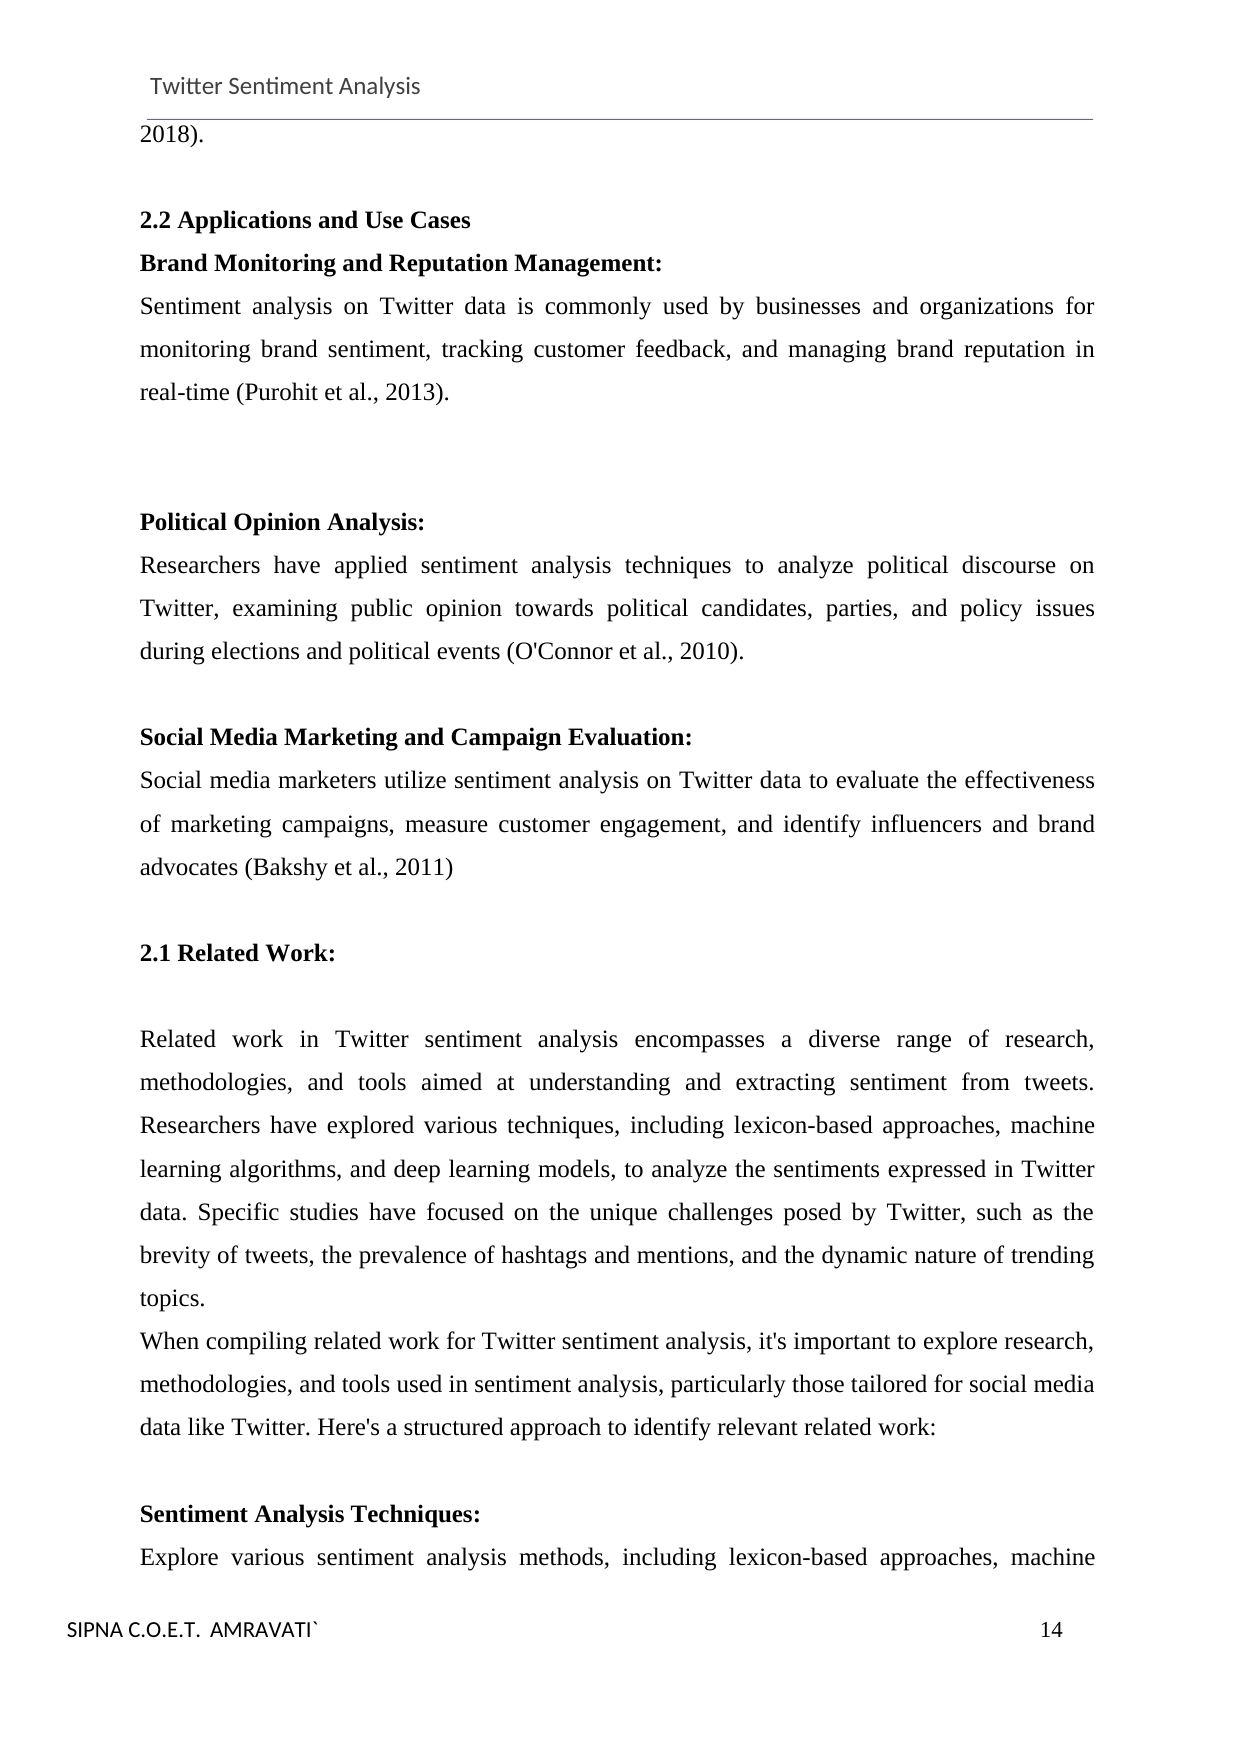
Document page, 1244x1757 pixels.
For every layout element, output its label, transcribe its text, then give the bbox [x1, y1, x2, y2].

list 2.2 Applications and Use Cases [139, 205, 1096, 234]
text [139, 1542, 1096, 1571]
list Sentiment analysis on Twitter data is commonly used by businesses and organizations for monitoring brand sentiment, tracking customer feedback, and managing brand reputation in real-time (Purohit et al., 2013). [139, 291, 1096, 406]
list Researchers have applied sentiment analysis techniques to analyze political discourse on Twitter, examining public opinion towards political candidates, parties, and policy issues during elections and political events (O'Connor et al., 2010). [139, 550, 1096, 665]
list Social media marketers utilize sentiment analysis on Twitter data to evaluate the effectiveness of marketing campaigns, measure customer engagement, and identify influencers and brand advocates (Bakshy et al., 2011) [139, 766, 1096, 881]
text 2.1 Related Work: [139, 938, 1096, 967]
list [139, 119, 1096, 147]
text Sentiment Analysis Techniques: [139, 1499, 1096, 1527]
list Political Opinion Analysis: [139, 507, 1096, 536]
list Brand Monitoring and Reputation Management: [139, 248, 1096, 277]
list Social Media Marketing and Campaign Evaluation: [139, 722, 1096, 751]
text When compiling related work for Twitter sentiment analysis, it's important to explore research, methodologies, and tools used in sentiment analysis, particularly those tailored for social media data like Twitter. Here's a structured approach to identify relevant related work: [139, 1326, 1096, 1441]
text Related work in Twitter sentiment analysis encompasses a diverse range of research, methodologies, and tools aimed at understanding and extracting sentiment from tweets. Researchers have explored various techniques, including lexicon-based approaches, machine learning algorithms, and deep learning models, to analyze the sentiments expressed in Twitter data. Specific studies have focused on the unique challenges posed by Twitter, such as the brevity of tweets, the prevalence of hashtags and mentions, and the dynamic nature of trending topics. [139, 1024, 1096, 1312]
